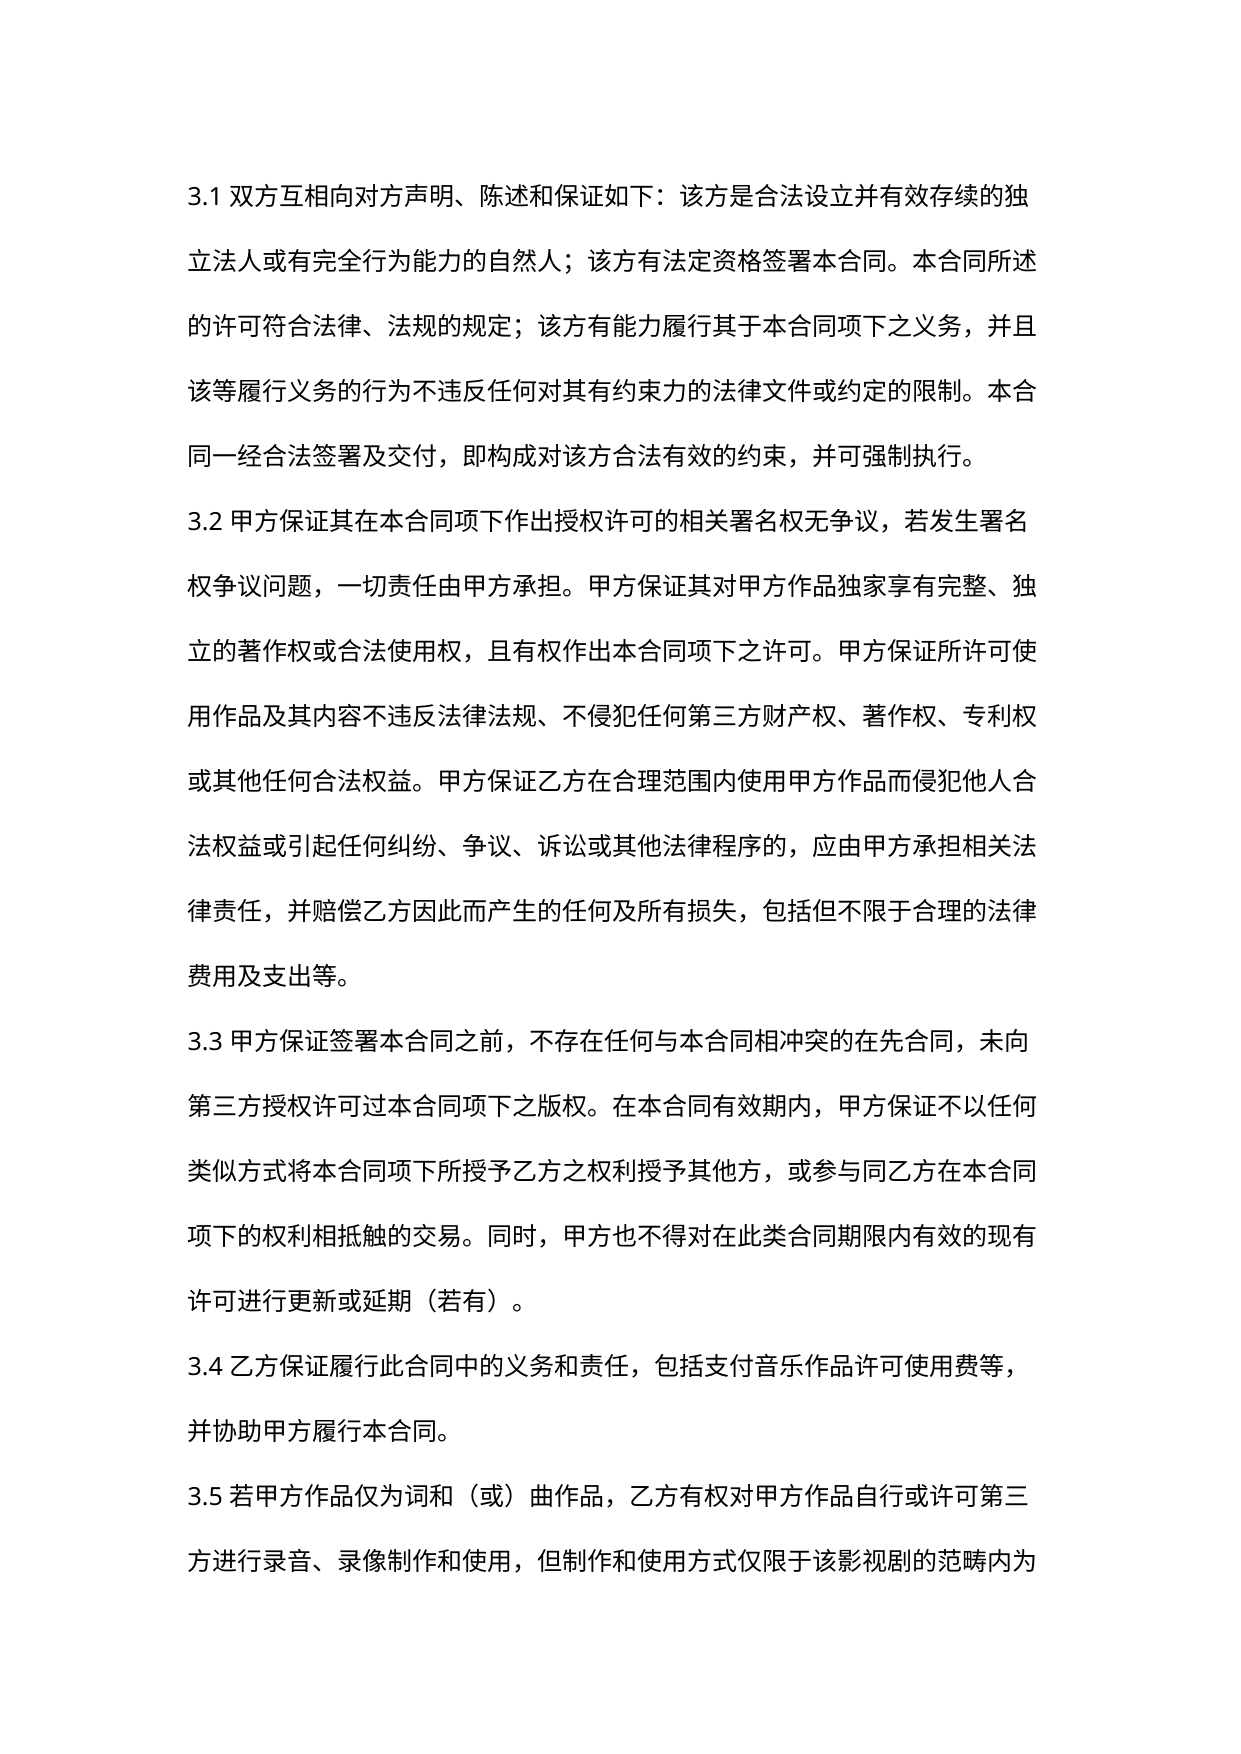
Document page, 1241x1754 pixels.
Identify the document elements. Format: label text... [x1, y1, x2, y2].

text 3.4 乙方保证履行此合同中的义务和责任，包括支付音乐作品许可使用费等，并协助甲方履行本合同。 [187, 1332, 1053, 1462]
text 3.2 甲方保证其在本合同项下作出授权许可的相关署名权无争议，若发生署名权争议问题，一切责任由甲方承担。甲方保证其对甲方作品独家享有完整、独立的著作权或合法使用权，且有权作出本合同项下之许可。甲方保证所许可使用作品及其内容不违反法律法规、不侵犯任何第三方财产权、著作权、专利权或其他任何合法权益。甲方保证乙方在合理范围内使用甲方作品而侵犯他人合法权益或引起任何纠纷、争议、诉讼或其他法律程序的，应由甲方承担相关法律责任，并赔偿乙方因此而产生的任何及所有损失，包括但不限于合理的法律费用及支出等。 [187, 487, 1053, 1007]
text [187, 1462, 1053, 1592]
text 3.1 双方互相向对方声明、陈述和保证如下：该方是合法设立并有效存续的独立法人或有完全行为能力的自然人；该方有法定资格签署本合同。本合同所述的许可符合法律、法规的规定；该方有能力履行其于本合同项下之义务，并且该等履行义务的行为不违反任何对其有约束力的法律文件或约定的限制。本合同一经合法签署及交付，即构成对该方合法有效的约束，并可强制执行。 [187, 162, 1053, 487]
text 3.3 甲方保证签署本合同之前，不存在任何与本合同相冲突的在先合同，未向第三方授权许可过本合同项下之版权。在本合同有效期内，甲方保证不以任何类似方式将本合同项下所授予乙方之权利授予其他方，或参与同乙方在本合同项下的权利相抵触的交易。同时，甲方也不得对在此类合同期限内有效的现有许可进行更新或延期（若有）。 [187, 1007, 1053, 1332]
